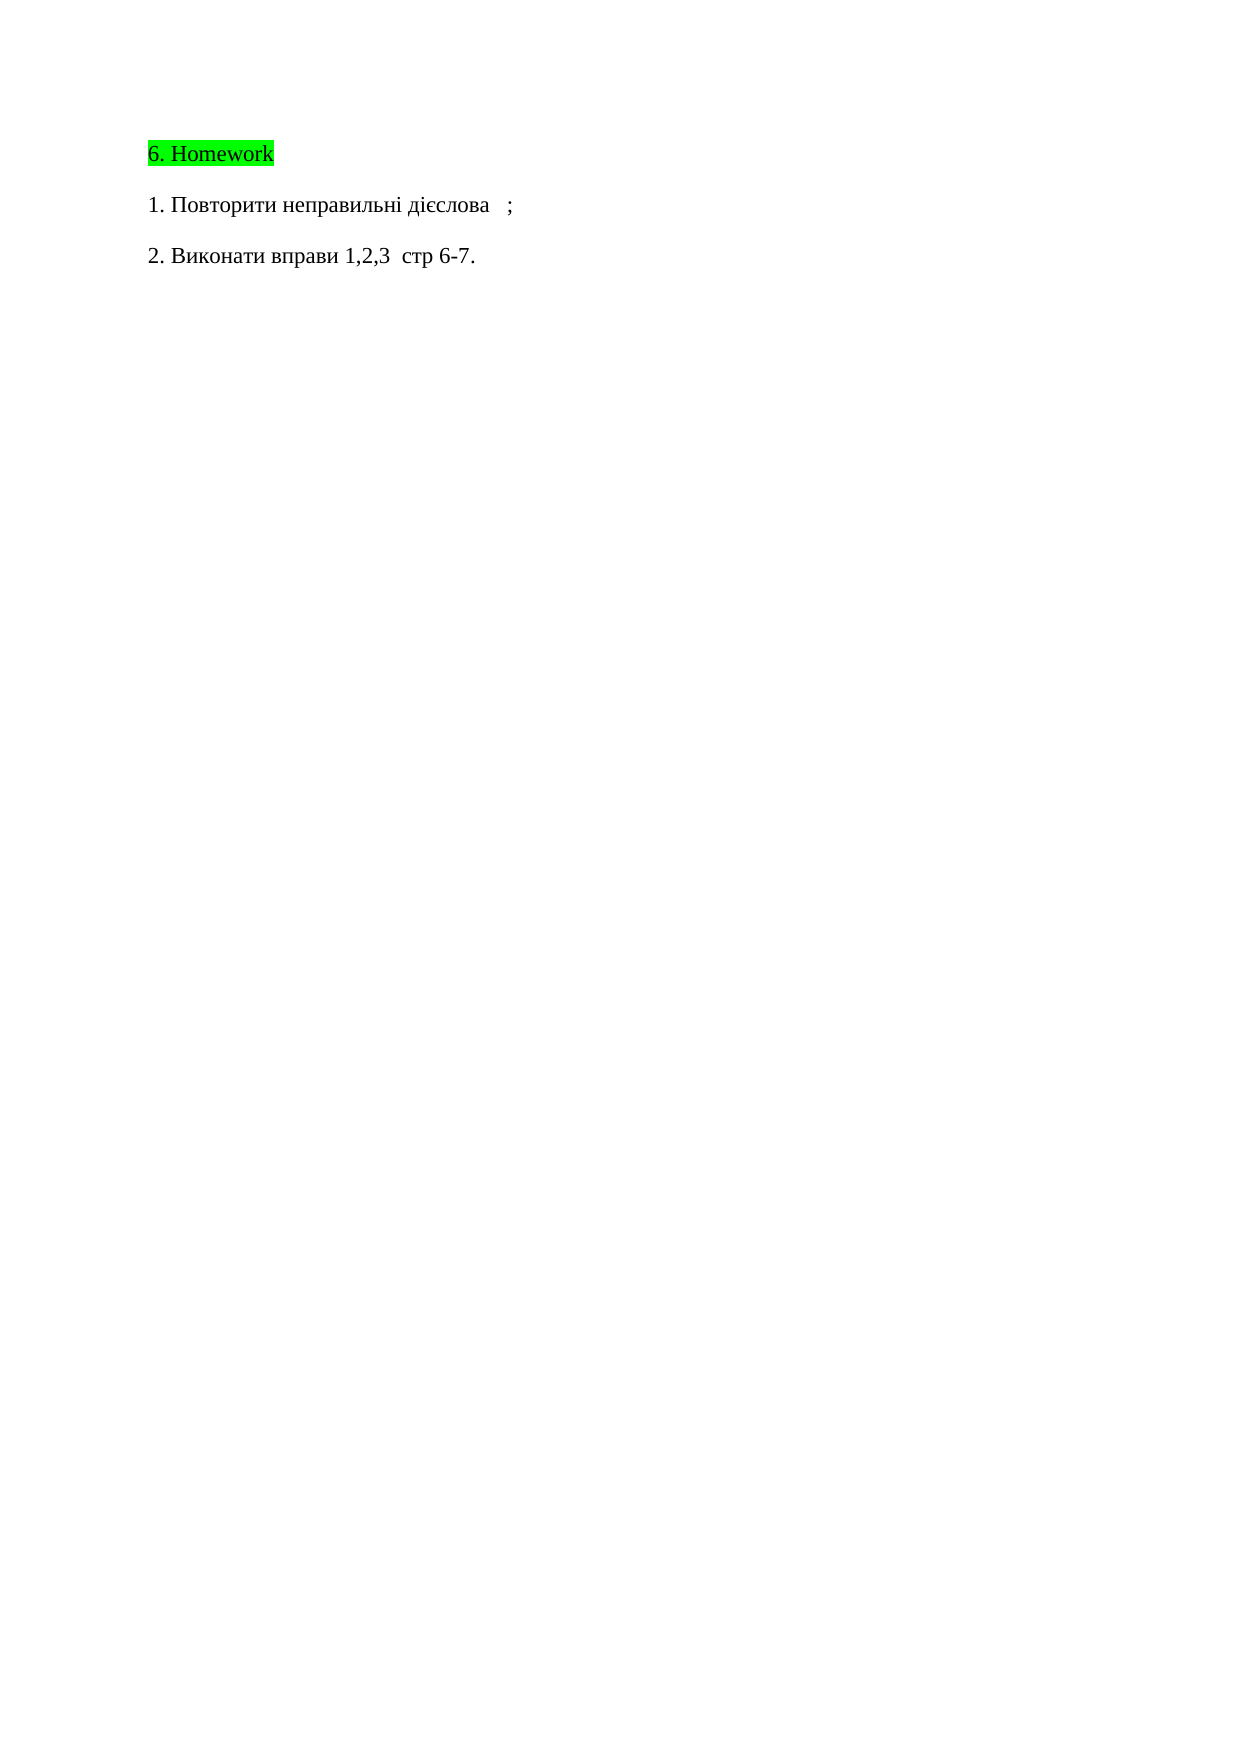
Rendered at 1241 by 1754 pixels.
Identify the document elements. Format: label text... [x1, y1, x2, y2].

text 6. Homework [148, 139, 1152, 166]
text 1. Повторити неправильні дієслова ; [148, 191, 1152, 217]
text 2. Виконати вправи 1,2,3 стр 6-7. [148, 242, 1152, 268]
